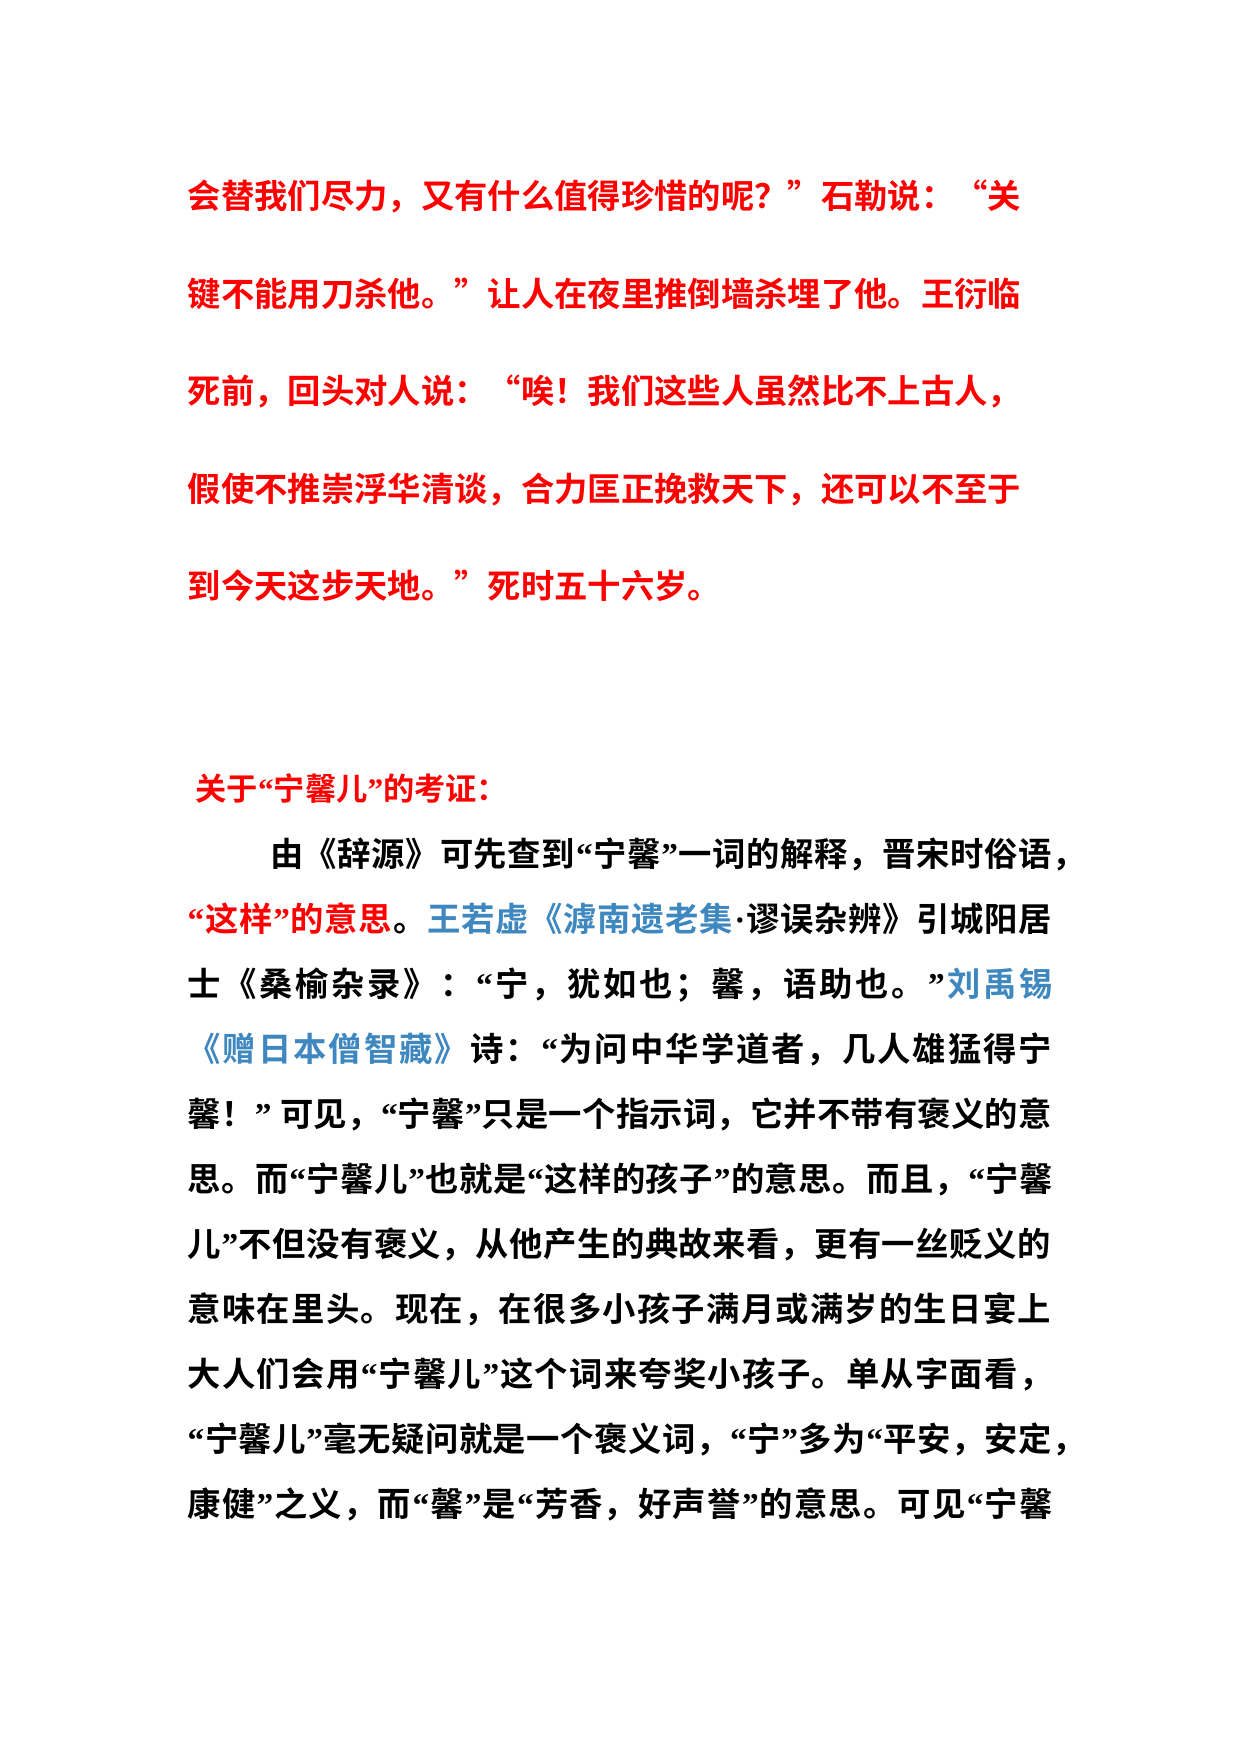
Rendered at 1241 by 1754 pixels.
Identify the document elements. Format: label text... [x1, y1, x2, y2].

text 关于“宁馨儿”的考证： [187, 754, 1053, 819]
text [187, 162, 1053, 617]
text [187, 819, 1053, 1534]
